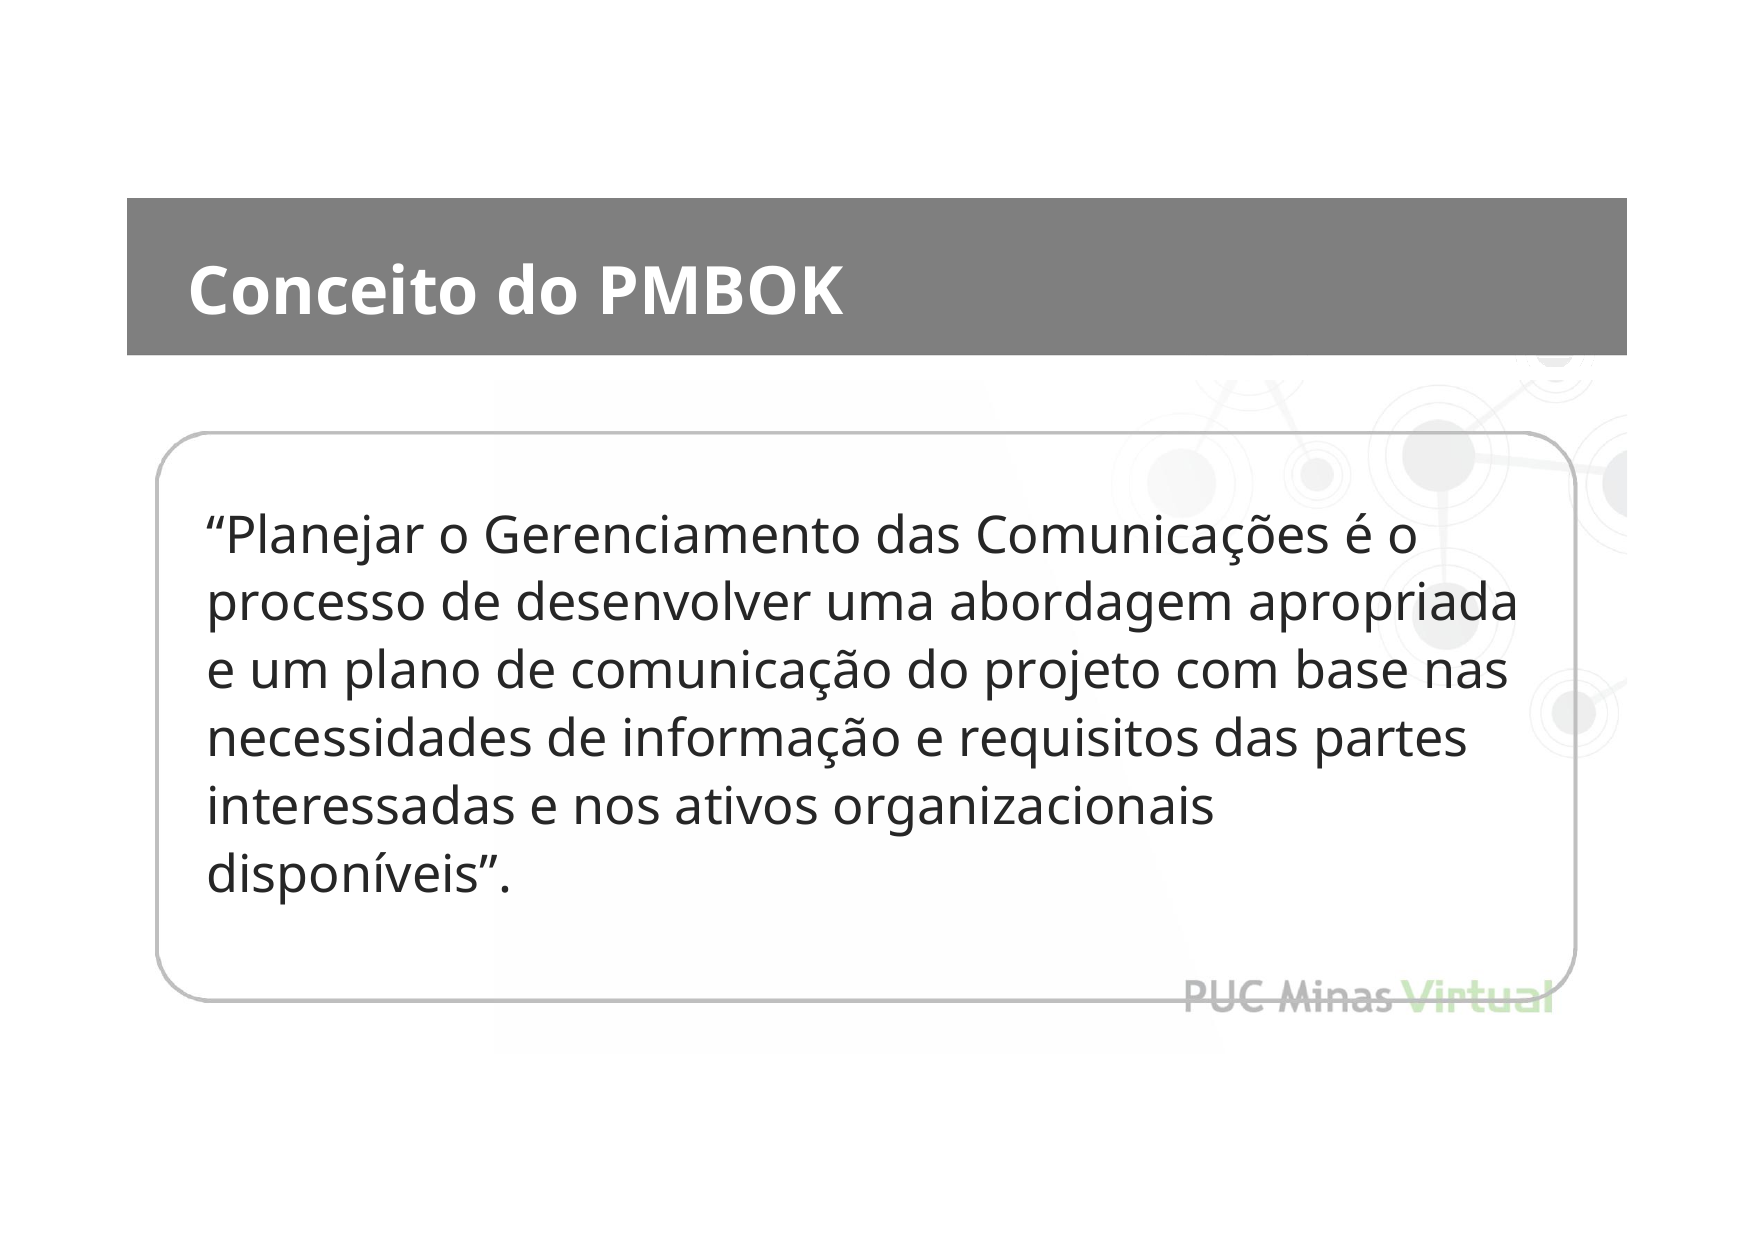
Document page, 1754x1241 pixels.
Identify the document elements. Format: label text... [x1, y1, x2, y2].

text “Planejar o Gerenciamento das Comunicações é o processo de desenvolver uma abordagem apropriada e um plano de comunicação do projeto com base nas necessidades de informação e requisitos das partes interessadas e nos ativos organizacionais disponíveis”. [206, 499, 1527, 908]
picture [127, 380, 1628, 1056]
text Conceito do PMBOK [187, 243, 1604, 334]
picture [127, 198, 1627, 367]
